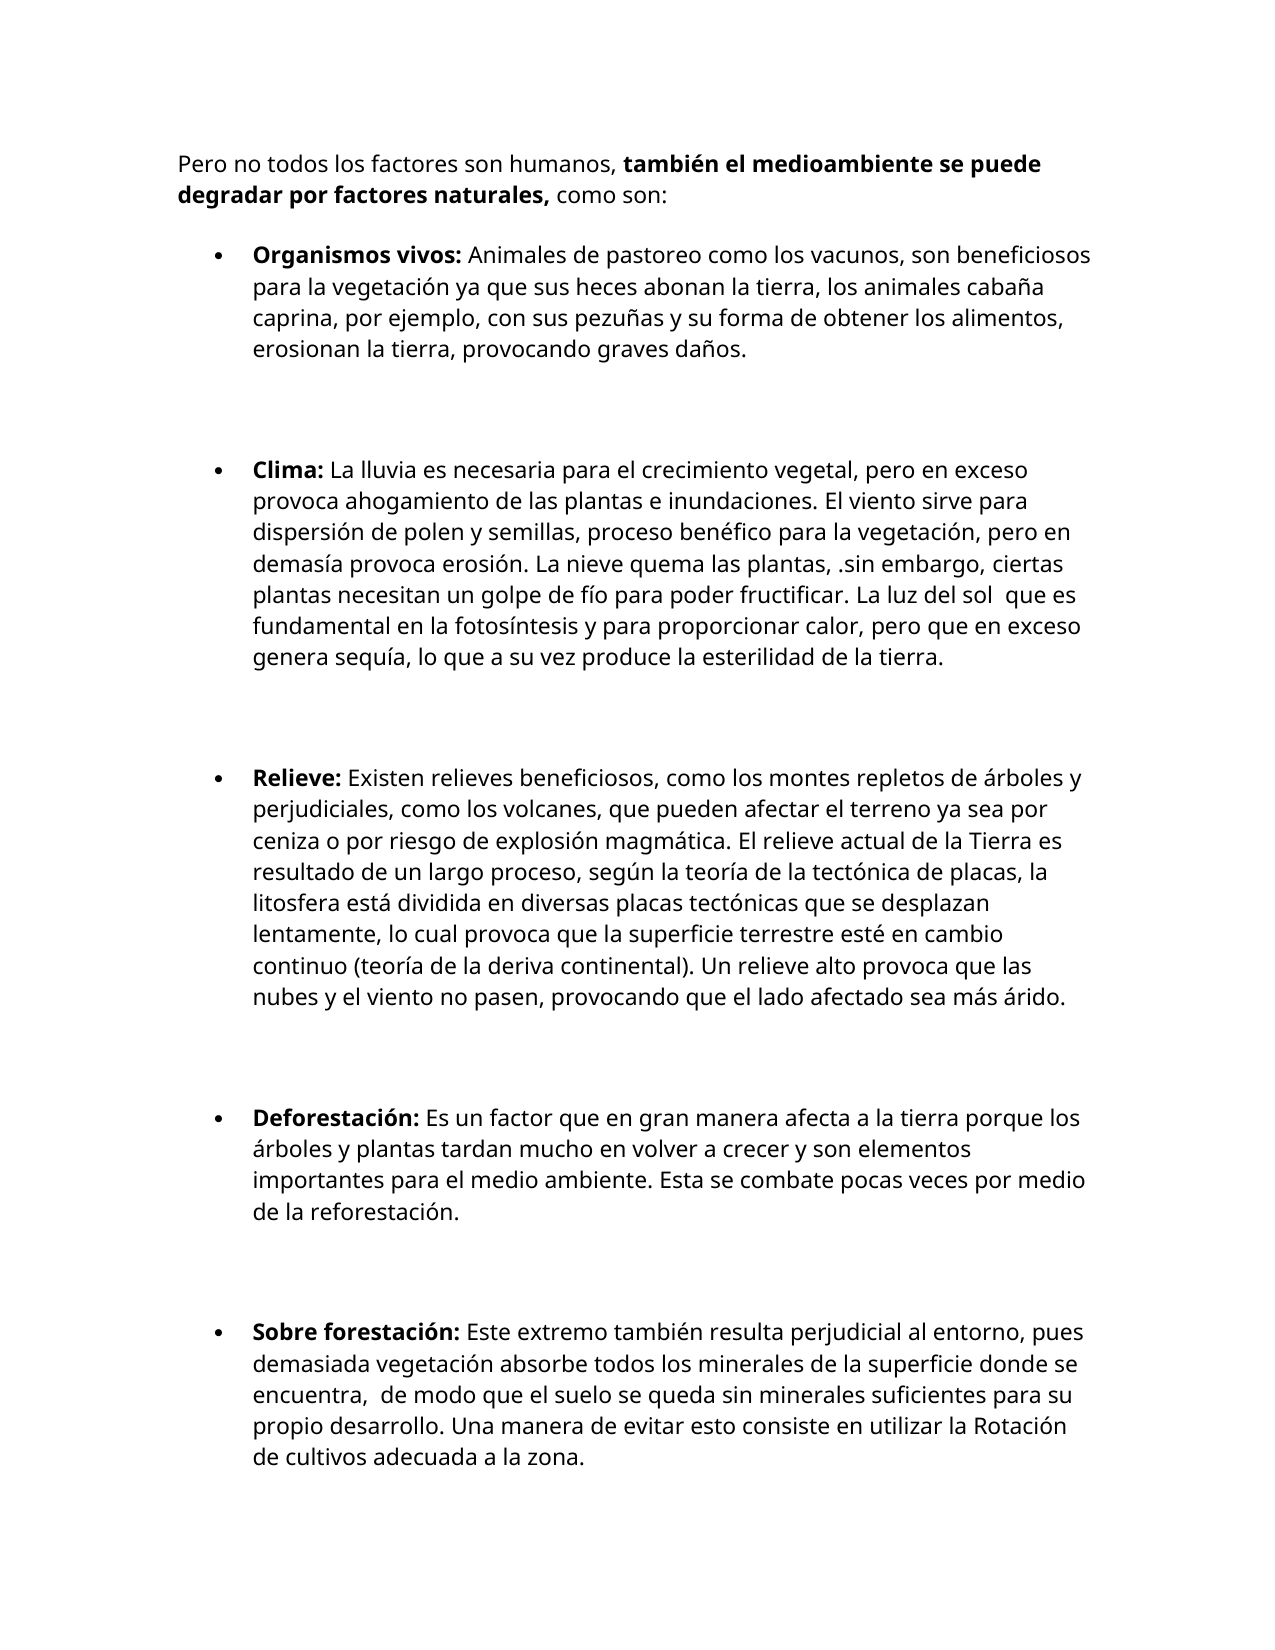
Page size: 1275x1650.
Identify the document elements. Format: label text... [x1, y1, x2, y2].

list Organismos vivos: Animales de pastoreo como los vacunos, son beneficiosos para la vegetación ya que sus heces abonan la tierra, los animales cabaña caprina, por ejemplo, con sus pezuñas y su forma de obtener los alimentos, erosionan la tierra, provocando graves daños. [215, 239, 1098, 364]
list Sobre forestación: Este extremo también resulta perjudicial al entorno, pues demasiada vegetación absorbe todos los minerales de la superficie donde se encuentra, de modo que el suelo se queda sin minerales suficientes para su propio desarrollo. Una manera de evitar esto consiste en utilizar la Rotación de cultivos adecuada a la zona. [215, 1316, 1098, 1473]
text Pero no todos los factores son humanos, también el medioambiente se puede degradar por factores naturales, como son: [177, 148, 1098, 210]
list Relieve: Existen relieves beneficiosos, como los montes repletos de árboles y perjudiciales, como los volcanes, que pueden afectar el terreno ya sea por ceniza o por riesgo de explosión magmática. El relieve actual de la Tierra es resultado de un largo proceso, según la teoría de la tectónica de placas, la litosfera está dividida en diversas placas tectónicas que se desplazan lentamente, lo cual provoca que la superficie terrestre esté en cambio continuo (teoría de la deriva continental). Un relieve alto provoca que las nubes y el viento no pasen, provocando que el lado afectado sea más árido. [215, 762, 1098, 1012]
list Deforestación: Es un factor que en gran manera afecta a la tierra porque los árboles y plantas tardan mucho en volver a crecer y son elementos importantes para el medio ambiente. Esta se combate pocas veces por medio de la reforestación. [215, 1102, 1098, 1227]
list Clima: La lluvia es necesaria para el crecimiento vegetal, pero en exceso provoca ahogamiento de las plantas e inundaciones. El viento sirve para dispersión de polen y semillas, proceso benéfico para la vegetación, pero en demasía provoca erosión. La nieve quema las plantas, .sin embargo, ciertas plantas necesitan un golpe de fío para poder fructificar. La luz del sol que es fundamental en la fotosíntesis y para proporcionar calor, pero que en exceso genera sequía, lo que a su vez produce la esterilidad de la tierra. [215, 454, 1098, 673]
